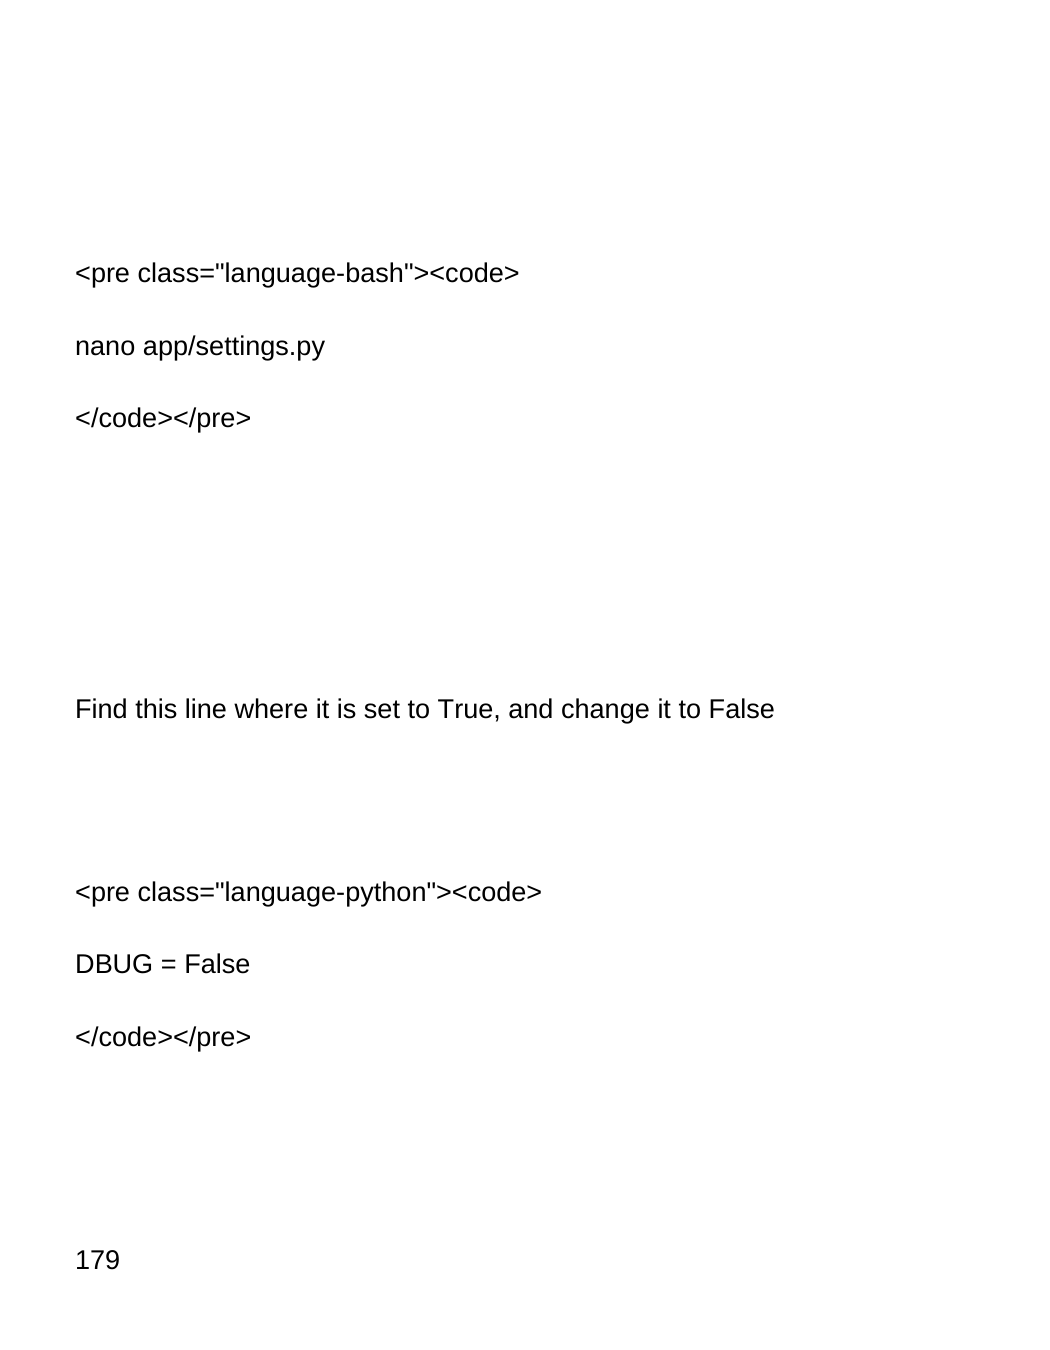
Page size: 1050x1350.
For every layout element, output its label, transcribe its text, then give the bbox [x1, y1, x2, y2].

text nano app/settings.py [75, 330, 975, 397]
text </code></pre> [75, 1021, 975, 1052]
text <pre class="language-bash"><code> [75, 257, 975, 324]
text <pre class="language-python"><code> [75, 876, 975, 943]
text Find this line where it is set to True, and change it to False [75, 693, 975, 761]
text DBUG = False [75, 948, 975, 1015]
text </code></pre> [75, 402, 975, 433]
